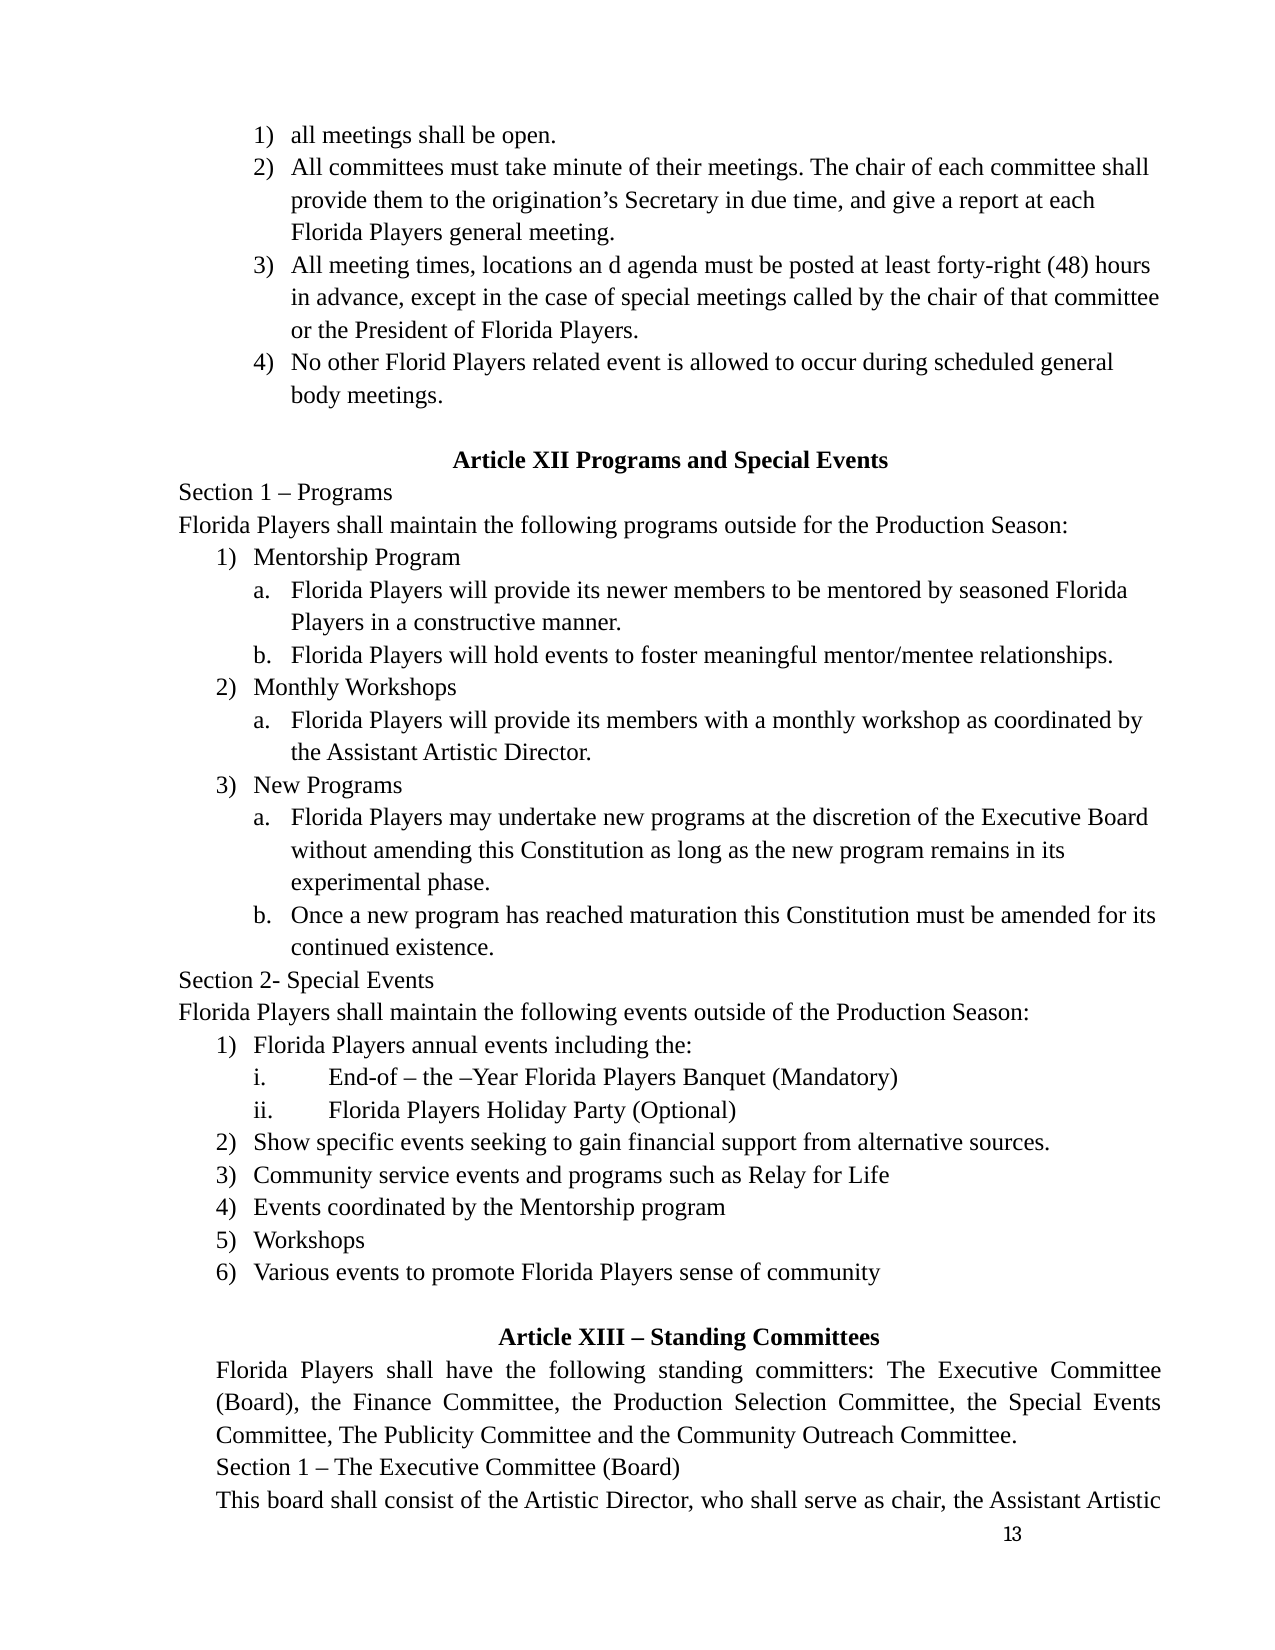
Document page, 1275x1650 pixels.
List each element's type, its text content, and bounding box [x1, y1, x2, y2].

list all meetings shall be open. [253, 118, 1162, 151]
text Florida Players shall maintain the following events outside of the Production Season: [178, 996, 1162, 1028]
text Article XII Programs and Special Events [178, 443, 1162, 476]
list All committees must take minute of their meetings. The chair of each committee shall provide them to the origination’s Secretary in due time, and give a report at each Florida Players general meeting. [253, 151, 1162, 248]
list Florida Players annual events including the: [216, 1028, 1162, 1061]
text Section 2- Special Events [178, 963, 1162, 996]
text Section 1 – Programs [178, 476, 1162, 508]
list All meeting times, locations an d agenda must be posted at least forty-right (48) hours in advance, except in the case of special meetings called by the chair of that committee or the President of Florida Players. [253, 248, 1162, 346]
list Events coordinated by the Mentorship program [216, 1191, 1162, 1223]
list Workshops [216, 1223, 1162, 1256]
text Section 1 – The Executive Committee (Board) [216, 1451, 1162, 1483]
list Once a new program has reached maturation this Constitution must be amended for its continued existence. [253, 898, 1162, 963]
list Mentorship Program [216, 541, 1162, 573]
text Florida Players shall have the following standing committers: The Executive Committee (Board), the Finance Committee, the Production Selection Committee, the Special Events Committee, The Publicity Committee and the Community Outreach Committee. [216, 1353, 1162, 1451]
list Florida Players may undertake new programs at the discretion of the Executive Board without amending this Constitution as long as the new program remains in its experimental phase. [253, 801, 1162, 898]
list Florida Players Holiday Party (Optional) [253, 1093, 1162, 1126]
list Florida Players will hold events to foster meaningful mentor/mentee relationships. [253, 638, 1162, 671]
list New Programs [216, 768, 1162, 801]
list Various events to promote Florida Players sense of community [216, 1256, 1162, 1288]
list Monthly Workshops [216, 671, 1162, 703]
list Florida Players will provide its members with a monthly workshop as coordinated by the Assistant Artistic Director. [253, 703, 1162, 768]
list Show specific events seeking to gain financial support from alternative sources. [216, 1126, 1162, 1158]
text Florida Players shall maintain the following programs outside for the Production Season: [178, 508, 1162, 541]
list No other Florid Players related event is allowed to occur during scheduled general body meetings. [253, 346, 1162, 411]
list Community service events and programs such as Relay for Life [216, 1158, 1162, 1191]
list Florida Players will provide its newer members to be mentored by seasoned Florida Players in a constructive manner. [253, 573, 1162, 638]
list End-of – the –Year Florida Players Banquet (Mandatory) [253, 1061, 1162, 1093]
text Article XIII – Standing Committees [216, 1321, 1162, 1353]
